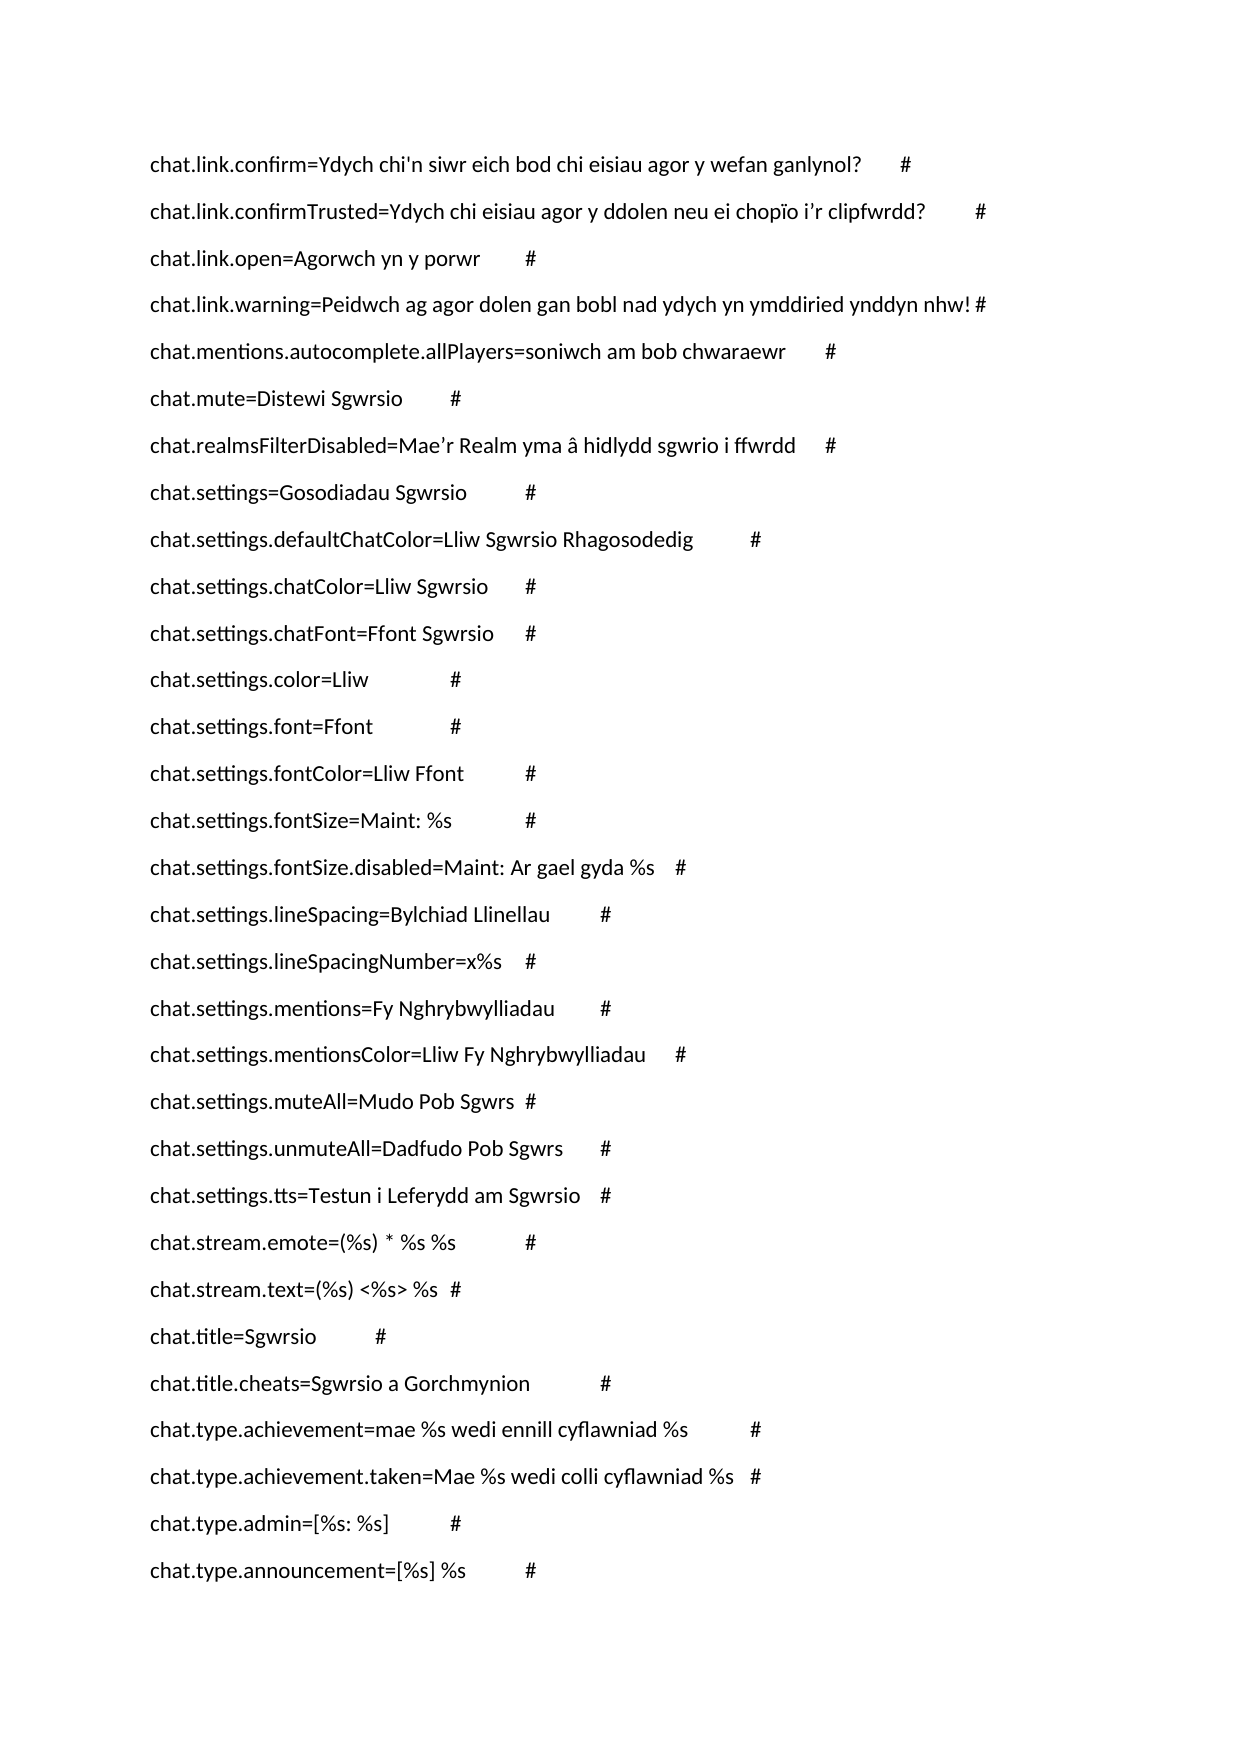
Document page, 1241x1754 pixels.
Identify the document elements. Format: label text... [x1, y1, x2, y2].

text chat.stream.emote=(%s) * %s %s # [150, 1228, 1090, 1256]
text chat.link.open=Agorwch yn y porwr # [150, 244, 1090, 272]
text chat.settings.lineSpacingNumber=x%s # [150, 947, 1090, 975]
text chat.settings.chatFont=Ffont Sgwrsio # [150, 619, 1090, 647]
text chat.settings.defaultChatColor=Lliw Sgwrsio Rhagosodedig # [150, 525, 1090, 553]
text chat.settings=Gosodiadau Sgwrsio # [150, 478, 1090, 506]
text chat.link.confirm=Ydych chi'n siwr eich bod chi eisiau agor y wefan ganlynol? # [150, 150, 1090, 178]
text chat.stream.text=(%s) <%s> %s # [150, 1275, 1090, 1303]
text chat.settings.mentions=Fy Nghrybwylliadau # [150, 994, 1090, 1022]
text chat.type.achievement.taken=Mae %s wedi colli cyflawniad %s # [150, 1462, 1090, 1491]
text chat.settings.muteAll=Mudo Pob Sgwrs # [150, 1087, 1090, 1116]
text chat.title.cheats=Sgwrsio a Gorchmynion # [150, 1369, 1090, 1397]
text chat.settings.mentionsColor=Lliw Fy Nghrybwylliadau # [150, 1041, 1090, 1069]
text chat.mentions.autocomplete.allPlayers=soniwch am bob chwaraewr # [150, 337, 1090, 366]
text chat.mute=Distewi Sgwrsio # [150, 384, 1090, 412]
text chat.title=Sgwrsio # [150, 1322, 1090, 1350]
text chat.realmsFilterDisabled=Mae’r Realm yma â hidlydd sgwrio i ffwrdd # [150, 431, 1090, 459]
text chat.settings.lineSpacing=Bylchiad Llinellau # [150, 900, 1090, 928]
text chat.link.warning=Peidwch ag agor dolen gan bobl nad ydych yn ymddiried ynddyn nhw! # [150, 291, 1090, 319]
text chat.settings.unmuteAll=Dadfudo Pob Sgwrs # [150, 1134, 1090, 1162]
text chat.type.achievement=mae %s wedi ennill cyflawniad %s # [150, 1416, 1090, 1444]
text chat.type.admin=[%s: %s] # [150, 1509, 1090, 1537]
text chat.link.confirmTrusted=Ydych chi eisiau agor y ddolen neu ei chopïo i’r clipfwrdd? # [150, 197, 1090, 225]
text chat.settings.color=Lliw # [150, 666, 1090, 694]
text chat.settings.font=Ffont # [150, 712, 1090, 741]
text chat.settings.fontSize=Maint: %s # [150, 806, 1090, 834]
text chat.settings.chatColor=Lliw Sgwrsio # [150, 572, 1090, 600]
text chat.type.announcement=[%s] %s # [150, 1556, 1090, 1584]
text chat.settings.fontColor=Lliw Ffont # [150, 759, 1090, 787]
text chat.settings.fontSize.disabled=Maint: Ar gael gyda %s # [150, 853, 1090, 881]
text chat.settings.tts=Testun i Leferydd am Sgwrsio # [150, 1181, 1090, 1209]
